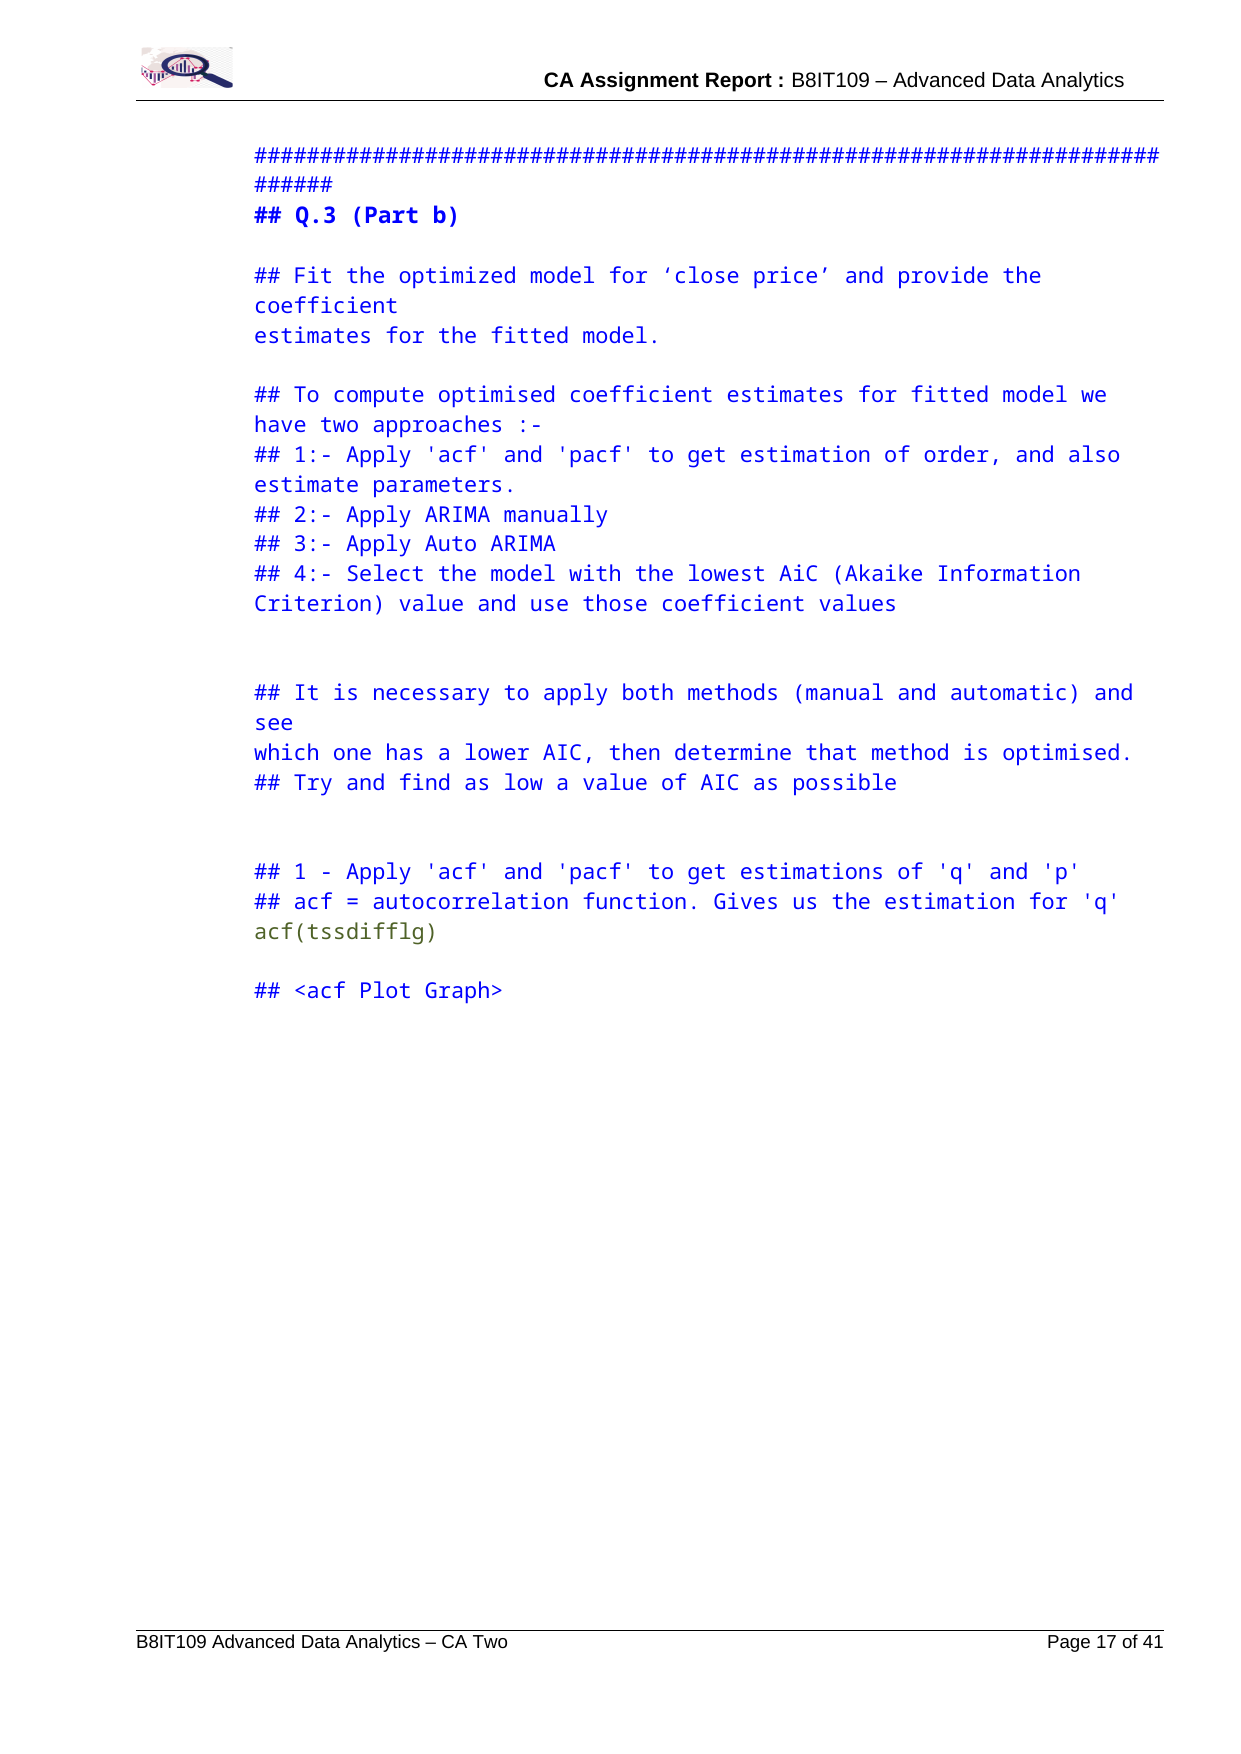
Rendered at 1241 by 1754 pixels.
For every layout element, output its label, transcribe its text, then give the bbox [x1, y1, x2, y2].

text ## Q.3 (Part b) [254, 199, 1163, 231]
text which one has a lower AIC, then determine that method is optimised. [254, 737, 1163, 767]
text ## Fit the optimized model for ‘close price’ and provide the coefficient [254, 260, 1163, 320]
text acf(tssdifflg) [254, 916, 1163, 946]
text ## 3:- Apply Auto ARIMA [254, 528, 1163, 558]
text ## 2:- Apply ARIMA manually [254, 499, 1163, 528]
text estimates for the fitted model. [254, 320, 1163, 350]
text ########################################################################### [254, 140, 1163, 199]
text ## <acf Plot Graph> [254, 975, 1163, 1005]
text ## 4:- Select the model with the lowest AiC (Akaike Information Criterion) value and use those coefficient values [254, 558, 1163, 618]
text ## It is necessary to apply both methods (manual and automatic) and see [254, 677, 1163, 737]
text ## 1 - Apply 'acf' and 'pacf' to get estimations of 'q' and 'p' [254, 856, 1163, 886]
picture [141, 47, 233, 88]
text ## 1:- Apply 'acf' and 'pacf' to get estimation of order, and also estimate parameters. [254, 439, 1163, 499]
text ## acf = autocorrelation function. Gives us the estimation for 'q' [254, 886, 1163, 916]
text ## To compute optimised coefficient estimates for fitted model we have two approaches :- [254, 379, 1163, 439]
text ## Try and find as low a value of AIC as possible [254, 767, 1163, 797]
